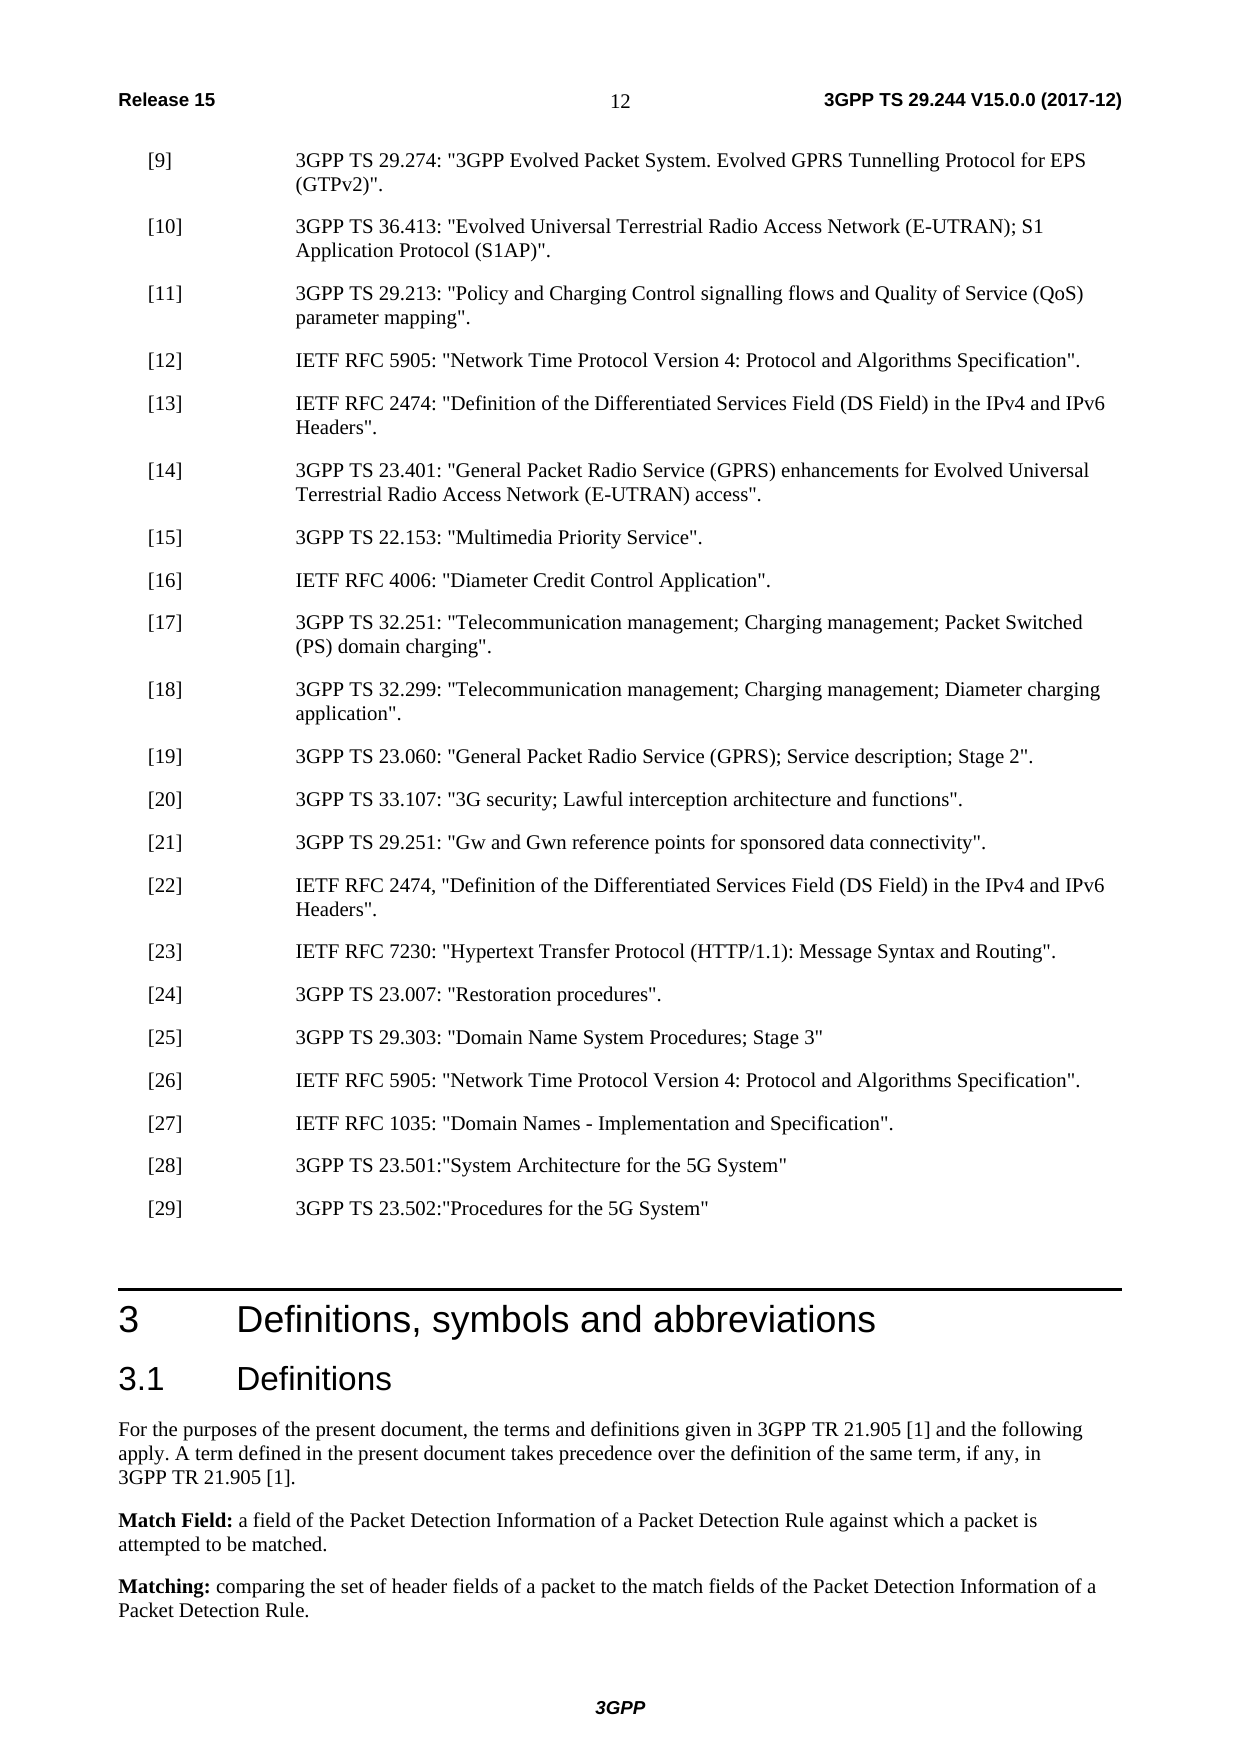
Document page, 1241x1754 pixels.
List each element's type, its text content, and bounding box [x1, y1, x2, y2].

text [12] IETF RFC 5905: "Network Time Protocol Version 4: Protocol and Algorithms Specification". [148, 348, 1122, 372]
subtitle 3.1 Definitions [118, 1359, 1122, 1398]
text For the purposes of the present document, the terms and definitions given in 3GPP TR 21.905 [1] and the following apply. A term defined in the present document takes precedence over the definition of the same term, if any, in 3GPP TR 21.905 [1]. [118, 1417, 1122, 1489]
text [24] 3GPP TS 23.007: "Restoration procedures". [148, 982, 1122, 1006]
text [29] 3GPP TS 23.502:"Procedures for the 5G System" [148, 1196, 1122, 1220]
text [23] IETF RFC 7230: "Hypertext Transfer Protocol (HTTP/1.1): Message Syntax and Routing". [148, 939, 1122, 963]
text [18] 3GPP TS 32.299: "Telecommunication management; Charging management; Diameter charging application". [148, 677, 1122, 725]
text [26] IETF RFC 5905: "Network Time Protocol Version 4: Protocol and Algorithms Specification". [148, 1068, 1122, 1092]
text [11] 3GPP TS 29.213: "Policy and Charging Control signalling flows and Quality of Service (QoS) parameter mapping". [148, 281, 1122, 329]
text [22] IETF RFC 2474, "Definition of the Differentiated Services Field (DS Field) in the IPv4 and IPv6 Headers". [148, 872, 1122, 921]
text [16] IETF RFC 4006: "Diameter Credit Control Application". [148, 567, 1122, 592]
text [20] 3GPP TS 33.107: "3G security; Lawful interception architecture and functions". [148, 787, 1122, 811]
text [15] 3GPP TS 22.153: "Multimedia Priority Service". [148, 525, 1122, 549]
text [21] 3GPP TS 29.251: "Gw and Gwn reference points for sponsored data connectivity". [148, 830, 1122, 854]
subtitle 3 Definitions, symbols and abbreviations [118, 1291, 1122, 1341]
text [13] IETF RFC 2474: "Definition of the Differentiated Services Field (DS Field) in the IPv4 and IPv6 Headers". [148, 391, 1122, 439]
text [14] 3GPP TS 23.401: "General Packet Radio Service (GPRS) enhancements for Evolved Universal Terrestrial Radio Access Network (E-UTRAN) access". [148, 458, 1122, 506]
text [25] 3GPP TS 29.303: "Domain Name System Procedures; Stage 3" [148, 1025, 1122, 1049]
text [17] 3GPP TS 32.251: "Telecommunication management; Charging management; Packet Switched (PS) domain charging". [148, 610, 1122, 658]
text [9] 3GPP TS 29.274: "3GPP Evolved Packet System. Evolved GPRS Tunnelling Protocol for EPS (GTPv2)". [148, 147, 1122, 196]
text [27] IETF RFC 1035: "Domain Names - Implementation and Specification". [148, 1111, 1122, 1135]
text [28] 3GPP TS 23.501:"System Architecture for the 5G System" [148, 1153, 1122, 1177]
text [10] 3GPP TS 36.413: "Evolved Universal Terrestrial Radio Access Network (E-UTRAN); S1 Application Protocol (S1AP)". [148, 214, 1122, 262]
text Match Field: a field of the Packet Detection Information of a Packet Detection Rule against which a packet is attempted to be matched. [118, 1507, 1122, 1556]
text [19] 3GPP TS 23.060: "General Packet Radio Service (GPRS); Service description; Stage 2". [148, 744, 1122, 768]
text Matching: comparing the set of header fields of a packet to the match fields of the Packet Detection Information of a Packet Detection Rule. [118, 1574, 1122, 1622]
